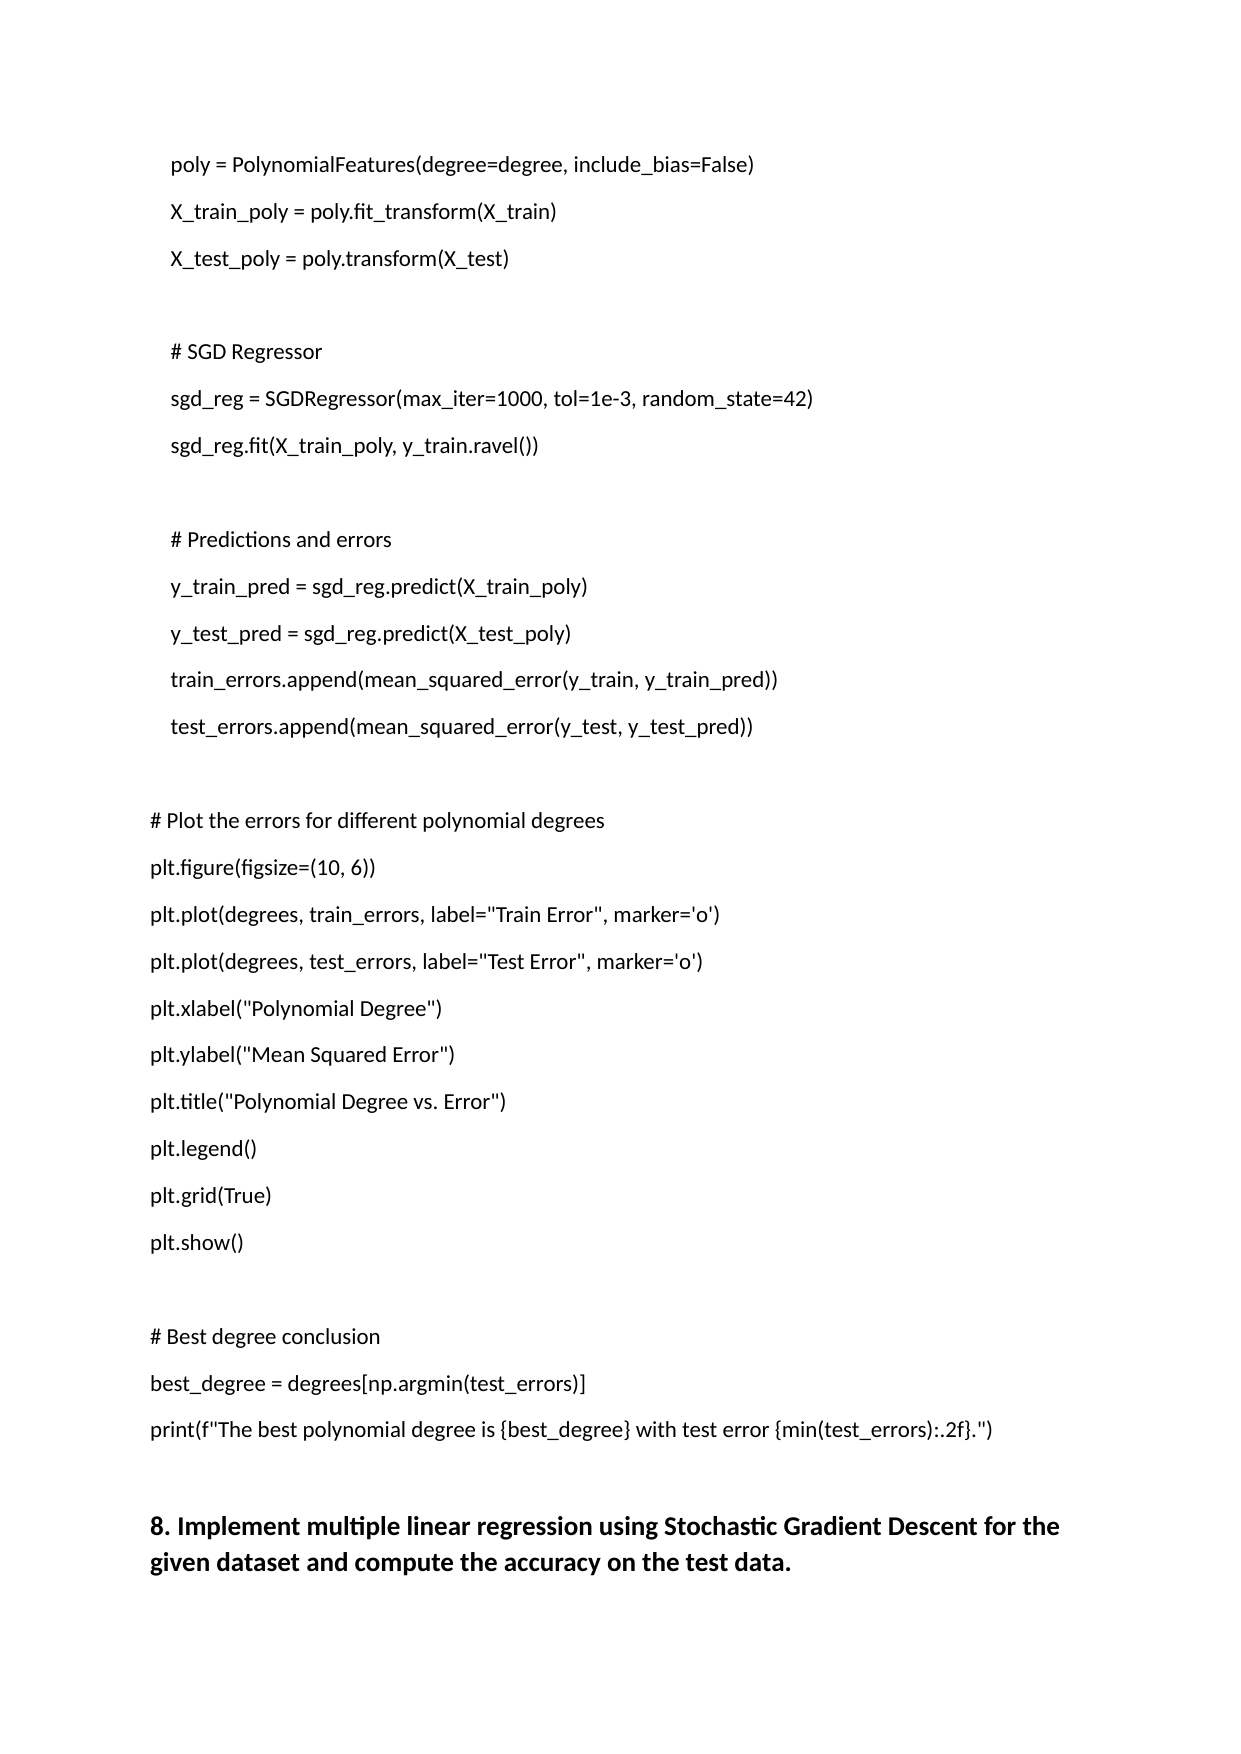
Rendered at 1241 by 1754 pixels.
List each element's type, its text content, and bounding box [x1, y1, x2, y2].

text y_test_pred = sgd_reg.predict(X_test_poly) [150, 619, 1090, 647]
text sgd_reg = SGDRegressor(max_iter=1000, tol=1e-3, random_state=42) [150, 384, 1090, 412]
text # SGD Regressor [150, 337, 1090, 366]
text plt.ylabel("Mean Squared Error") [150, 1041, 1090, 1069]
text X_test_poly = poly.transform(X_test) [150, 244, 1090, 272]
text 8. Implement multiple linear regression using Stochastic Gradient Descent for the given dataset and compute the accuracy on the test data. [150, 1509, 1090, 1578]
text plt.show() [150, 1228, 1090, 1256]
text sgd_reg.fit(X_train_poly, y_train.ravel()) [150, 431, 1090, 459]
text train_errors.append(mean_squared_error(y_train, y_train_pred)) [150, 666, 1090, 694]
text test_errors.append(mean_squared_error(y_test, y_test_pred)) [150, 712, 1090, 741]
text y_train_pred = sgd_reg.predict(X_train_poly) [150, 572, 1090, 600]
text plt.title("Polynomial Degree vs. Error") [150, 1087, 1090, 1116]
text best_degree = degrees[np.argmin(test_errors)] [150, 1369, 1090, 1397]
text poly = PolynomialFeatures(degree=degree, include_bias=False) [150, 150, 1090, 178]
text plt.legend() [150, 1134, 1090, 1162]
text plt.grid(True) [150, 1181, 1090, 1209]
text X_train_poly = poly.fit_transform(X_train) [150, 197, 1090, 225]
text plt.plot(degrees, test_errors, label="Test Error", marker='o') [150, 947, 1090, 975]
text plt.xlabel("Polynomial Degree") [150, 994, 1090, 1022]
text print(f"The best polynomial degree is {best_degree} with test error {min(test_errors):.2f}.") [150, 1416, 1090, 1444]
text plt.plot(degrees, train_errors, label="Train Error", marker='o') [150, 900, 1090, 928]
text # Best degree conclusion [150, 1322, 1090, 1350]
text plt.figure(figsize=(10, 6)) [150, 853, 1090, 881]
text # Predictions and errors [150, 525, 1090, 553]
text # Plot the errors for different polynomial degrees [150, 806, 1090, 834]
